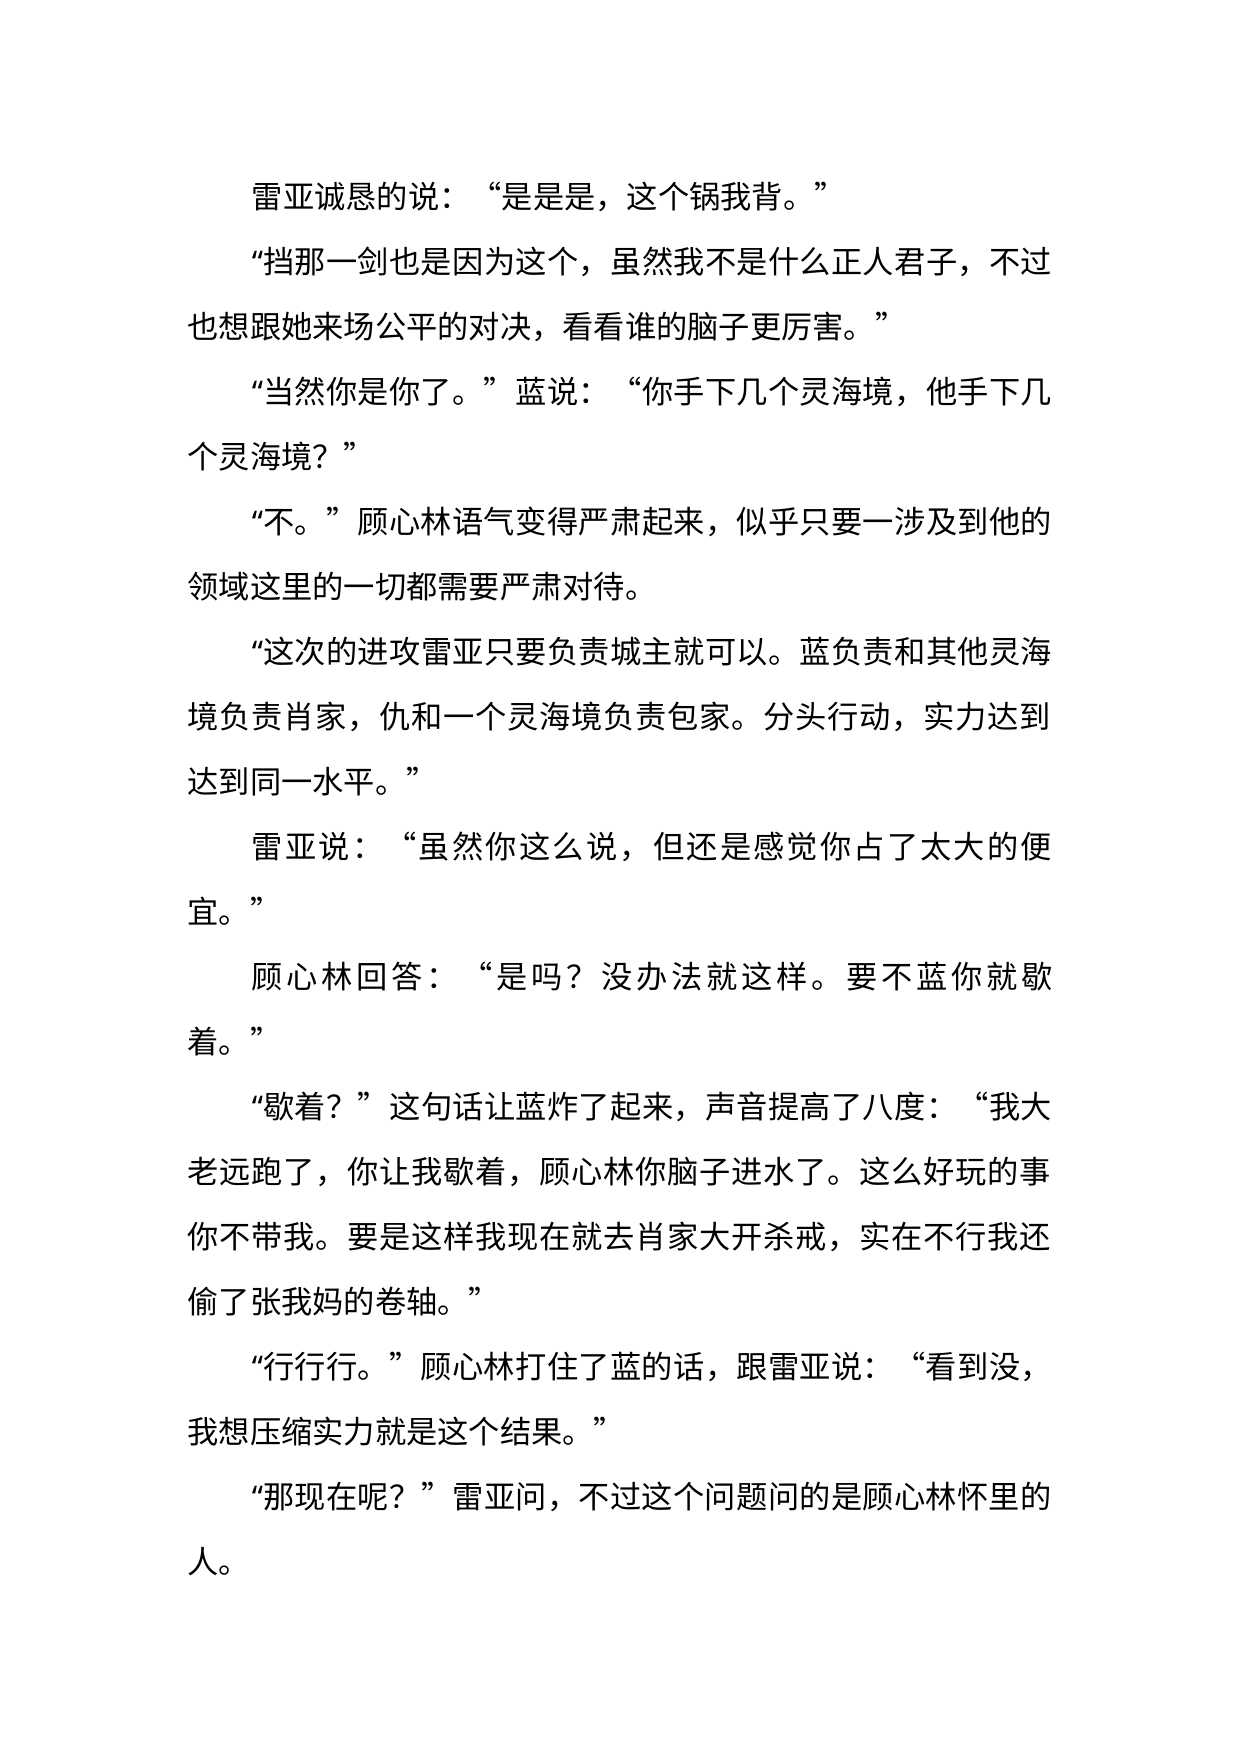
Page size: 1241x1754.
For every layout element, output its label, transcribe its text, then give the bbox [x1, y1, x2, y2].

text 雷亚诚恳的说：“是是是，这个锅我背。” [187, 162, 1053, 227]
text “不。”顾心林语气变得严肃起来，似乎只要一涉及到他的领域这里的一切都需要严肃对待。 [187, 487, 1053, 617]
text 顾心林回答：“是吗？没办法就这样。要不蓝你就歇着。” [187, 942, 1053, 1072]
text “挡那一剑也是因为这个，虽然我不是什么正人君子，不过也想跟她来场公平的对决，看看谁的脑子更厉害。” [187, 227, 1053, 357]
text 雷亚说：“虽然你这么说，但还是感觉你占了太大的便宜。” [187, 812, 1053, 942]
text “当然你是你了。”蓝说：“你手下几个灵海境，他手下几个灵海境？” [187, 357, 1053, 487]
text “那现在呢？”雷亚问，不过这个问题问的是顾心林怀里的人。 [187, 1462, 1053, 1592]
text “歇着？”这句话让蓝炸了起来，声音提高了八度：“我大老远跑了，你让我歇着，顾心林你脑子进水了。这么好玩的事你不带我。要是这样我现在就去肖家大开杀戒，实在不行我还偷了张我妈的卷轴。” [187, 1072, 1053, 1332]
text “行行行。”顾心林打住了蓝的话，跟雷亚说：“看到没，我想压缩实力就是这个结果。” [187, 1332, 1053, 1462]
text “这次的进攻雷亚只要负责城主就可以。蓝负责和其他灵海境负责肖家，仇和一个灵海境负责包家。分头行动，实力达到达到同一水平。” [187, 617, 1053, 812]
